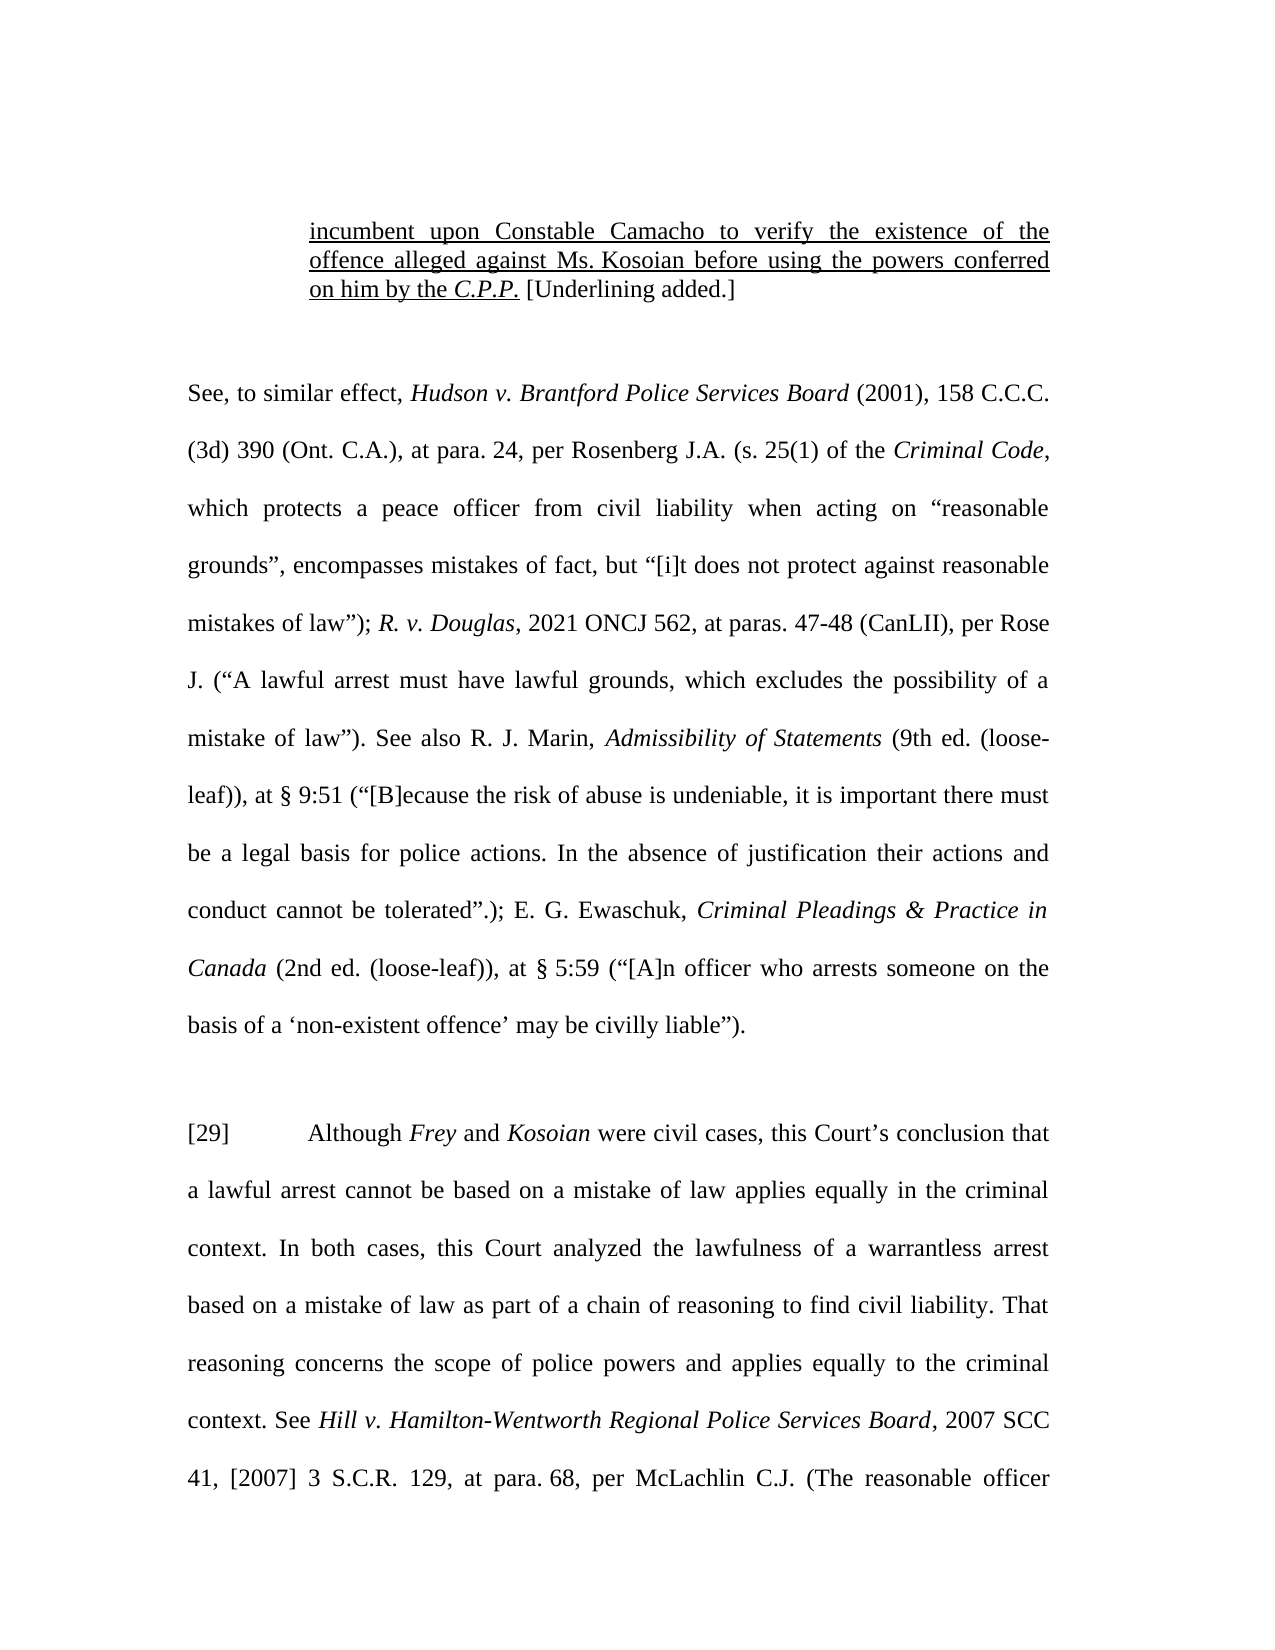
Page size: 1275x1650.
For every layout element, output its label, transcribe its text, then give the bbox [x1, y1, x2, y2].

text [187, 1118, 1050, 1491]
list See, to similar effect, Hudson v. Brantford Police Services Board (2001), 158 C.C.C. (3d) 390 (Ont. C.A.), at para. 24, per Rosenberg J.A. (s. 25(1) of the Criminal Code, which protects a peace officer from civil liability when acting on “reasonable grounds”, encompasses mistakes of fact, but “[i]t does not protect against reasonable mistakes of law”); R. v. Douglas, 2021 ONCJ 562, at paras. 47-48 (CanLII), per Rose J. (“A lawful arrest must have lawful grounds, which excludes the possibility of a mistake of law”). See also R. J. Marin, Admissibility of Statements (9th ed. (loose-leaf)), at § 9:51 (“[B]ecause the risk of abuse is undeniable, it is important there must be a legal basis for police actions. In the absence of justification their actions and conduct cannot be tolerated”.); E. G. Ewaschuk, Criminal Pleadings & Practice in Canada (2nd ed. (loose-leaf)), at § 5:59 (“[A]n officer who arrests someone on the basis of a ‘non-existent offence’ may be civilly liable”). [187, 378, 1050, 1039]
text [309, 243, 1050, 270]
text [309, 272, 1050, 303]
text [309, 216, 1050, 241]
